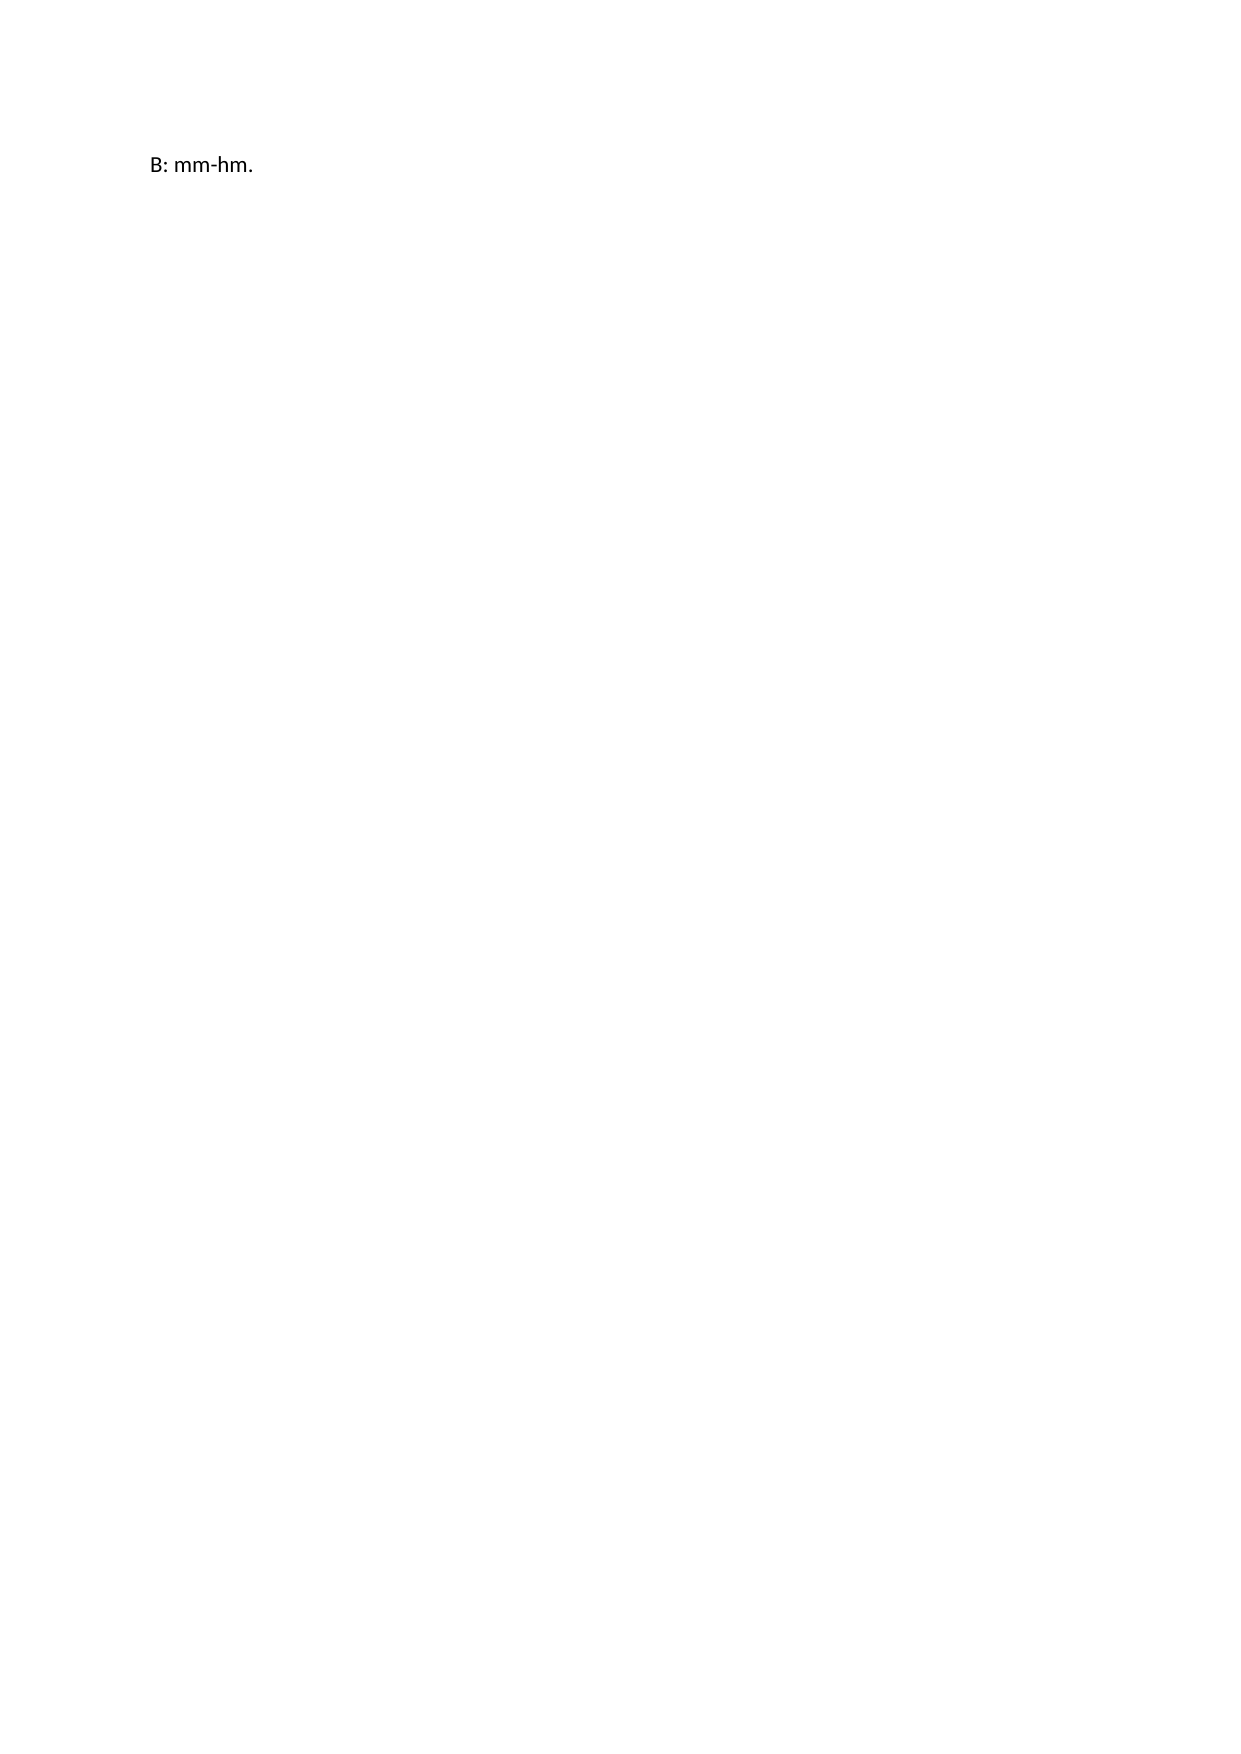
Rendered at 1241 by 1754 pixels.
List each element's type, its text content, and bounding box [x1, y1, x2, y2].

text B: mm-hm. [150, 150, 1090, 178]
